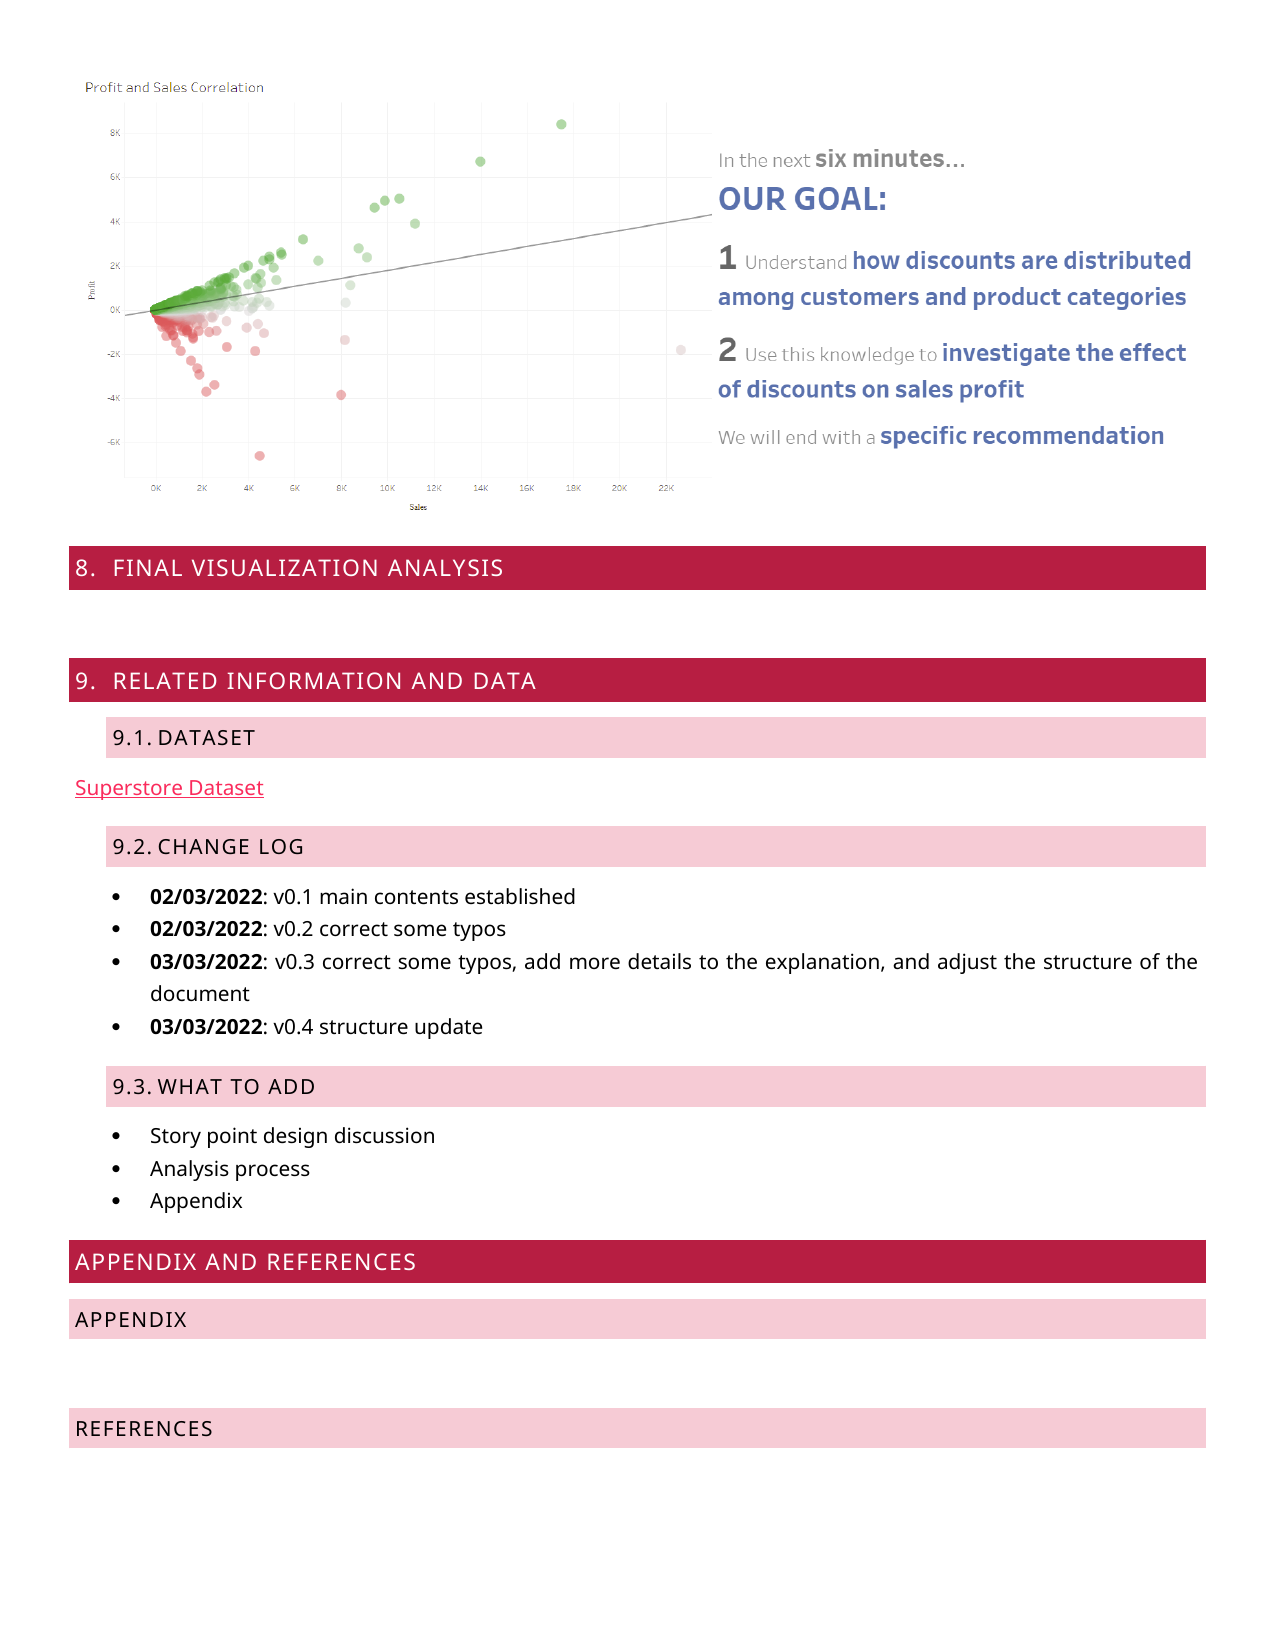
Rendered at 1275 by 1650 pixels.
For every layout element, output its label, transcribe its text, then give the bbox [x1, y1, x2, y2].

picture [75, 75, 1200, 522]
list 02/03/2022: v0.2 correct some typos [112, 914, 1200, 943]
subtitle Dataset [113, 724, 1200, 752]
list 03/03/2022: v0.4 structure update [112, 1012, 1200, 1041]
subtitle Final visualization analysis [75, 553, 1200, 584]
list Story point design discussion [112, 1121, 1200, 1149]
subtitle Appendix [75, 1305, 1200, 1333]
list Analysis process [112, 1154, 1200, 1182]
list Appendix [112, 1186, 1200, 1215]
text Superstore Dataset [75, 773, 1200, 801]
subtitle References [75, 1414, 1200, 1442]
subtitle Appendix and References [75, 1246, 1200, 1277]
subtitle What to add [113, 1072, 1200, 1100]
list 02/03/2022: v0.1 main contents established [112, 882, 1200, 910]
subtitle Related Information and Data [75, 665, 1200, 696]
subtitle Change log [113, 833, 1200, 861]
list 03/03/2022: v0.3 correct some typos, add more details to the explanation, and adjust the structure of the document [112, 947, 1200, 1008]
